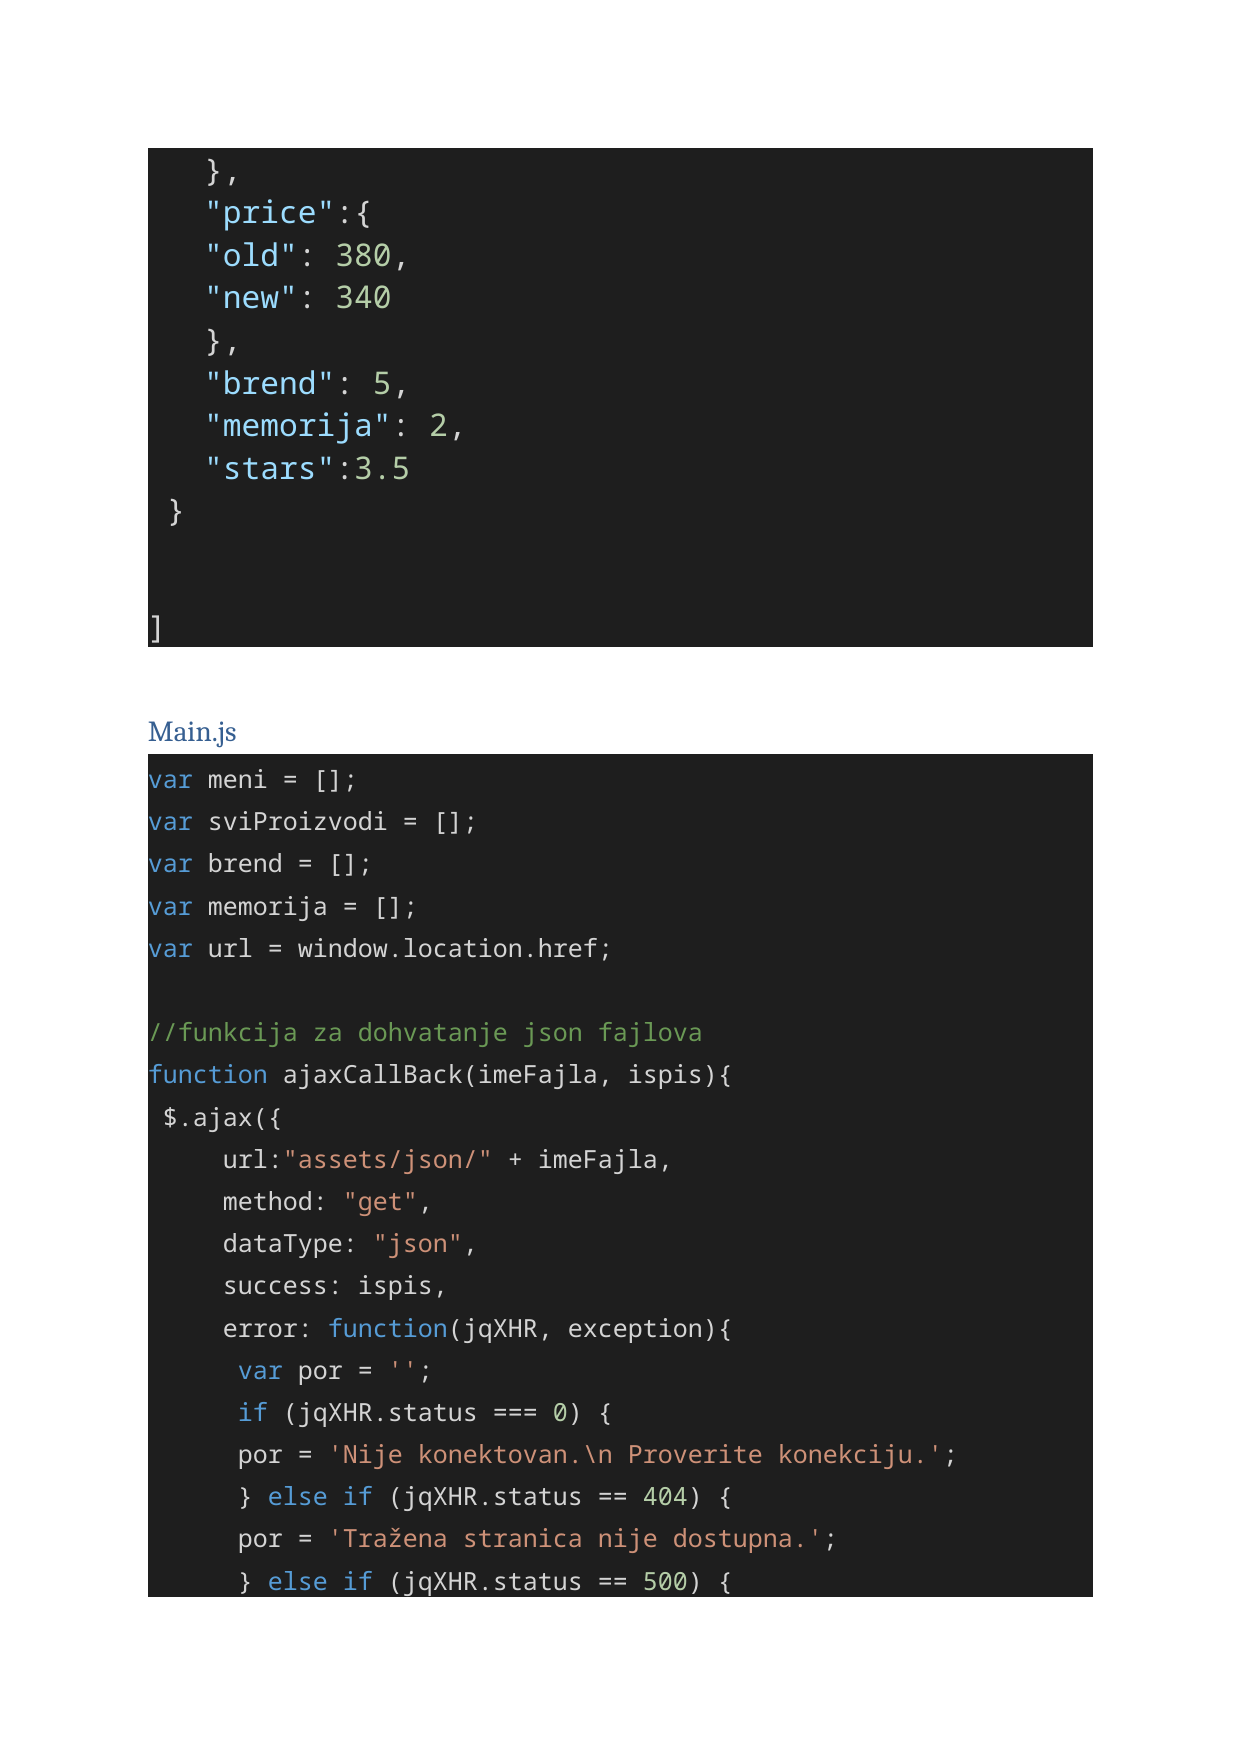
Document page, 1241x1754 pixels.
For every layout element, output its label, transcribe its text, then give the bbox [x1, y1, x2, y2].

text por = 'Tražena stranica nije dostupna.'; [148, 1513, 1093, 1555]
text if (jqXHR.status === 0) { [148, 1386, 1093, 1429]
text "new": 340 [148, 275, 1093, 318]
text error: function(jqXHR, exception){ [148, 1302, 1093, 1344]
text url:"assets/json/" + imeFajla, [148, 1133, 1093, 1176]
text "stars":3.5 [148, 446, 1093, 488]
text }, [148, 148, 1093, 190]
text var por = ''; [148, 1344, 1093, 1386]
text $.ajax({ [148, 1091, 1093, 1133]
text var brend = []; [148, 838, 1093, 880]
text por = 'Nije konektovan.\n Proverite konekciju.'; [148, 1429, 1093, 1471]
text success: ispis, [148, 1260, 1093, 1302]
text //funkcija za dohvatanje json fajlova [148, 1007, 1093, 1049]
text ] [148, 605, 1093, 647]
text "memorija": 2, [148, 403, 1093, 446]
text method: "get", [148, 1176, 1093, 1218]
subtitle Main.js [148, 715, 1093, 749]
text } else if (jqXHR.status == 404) { [148, 1471, 1093, 1513]
text "brend": 5, [148, 361, 1093, 403]
text var sviProizvodi = []; [148, 796, 1093, 838]
text } [148, 488, 1093, 531]
text var meni = []; [148, 754, 1093, 796]
text } else if (jqXHR.status == 500) { [148, 1555, 1093, 1597]
text var url = window.location.href; [148, 922, 1093, 964]
text "old": 380, [148, 233, 1093, 275]
text }, [148, 318, 1093, 361]
text dataType: "json", [148, 1218, 1093, 1260]
text var memorija = []; [148, 880, 1093, 922]
text "price":{ [148, 190, 1093, 233]
text function ajaxCallBack(imeFajla, ispis){ [148, 1049, 1093, 1091]
